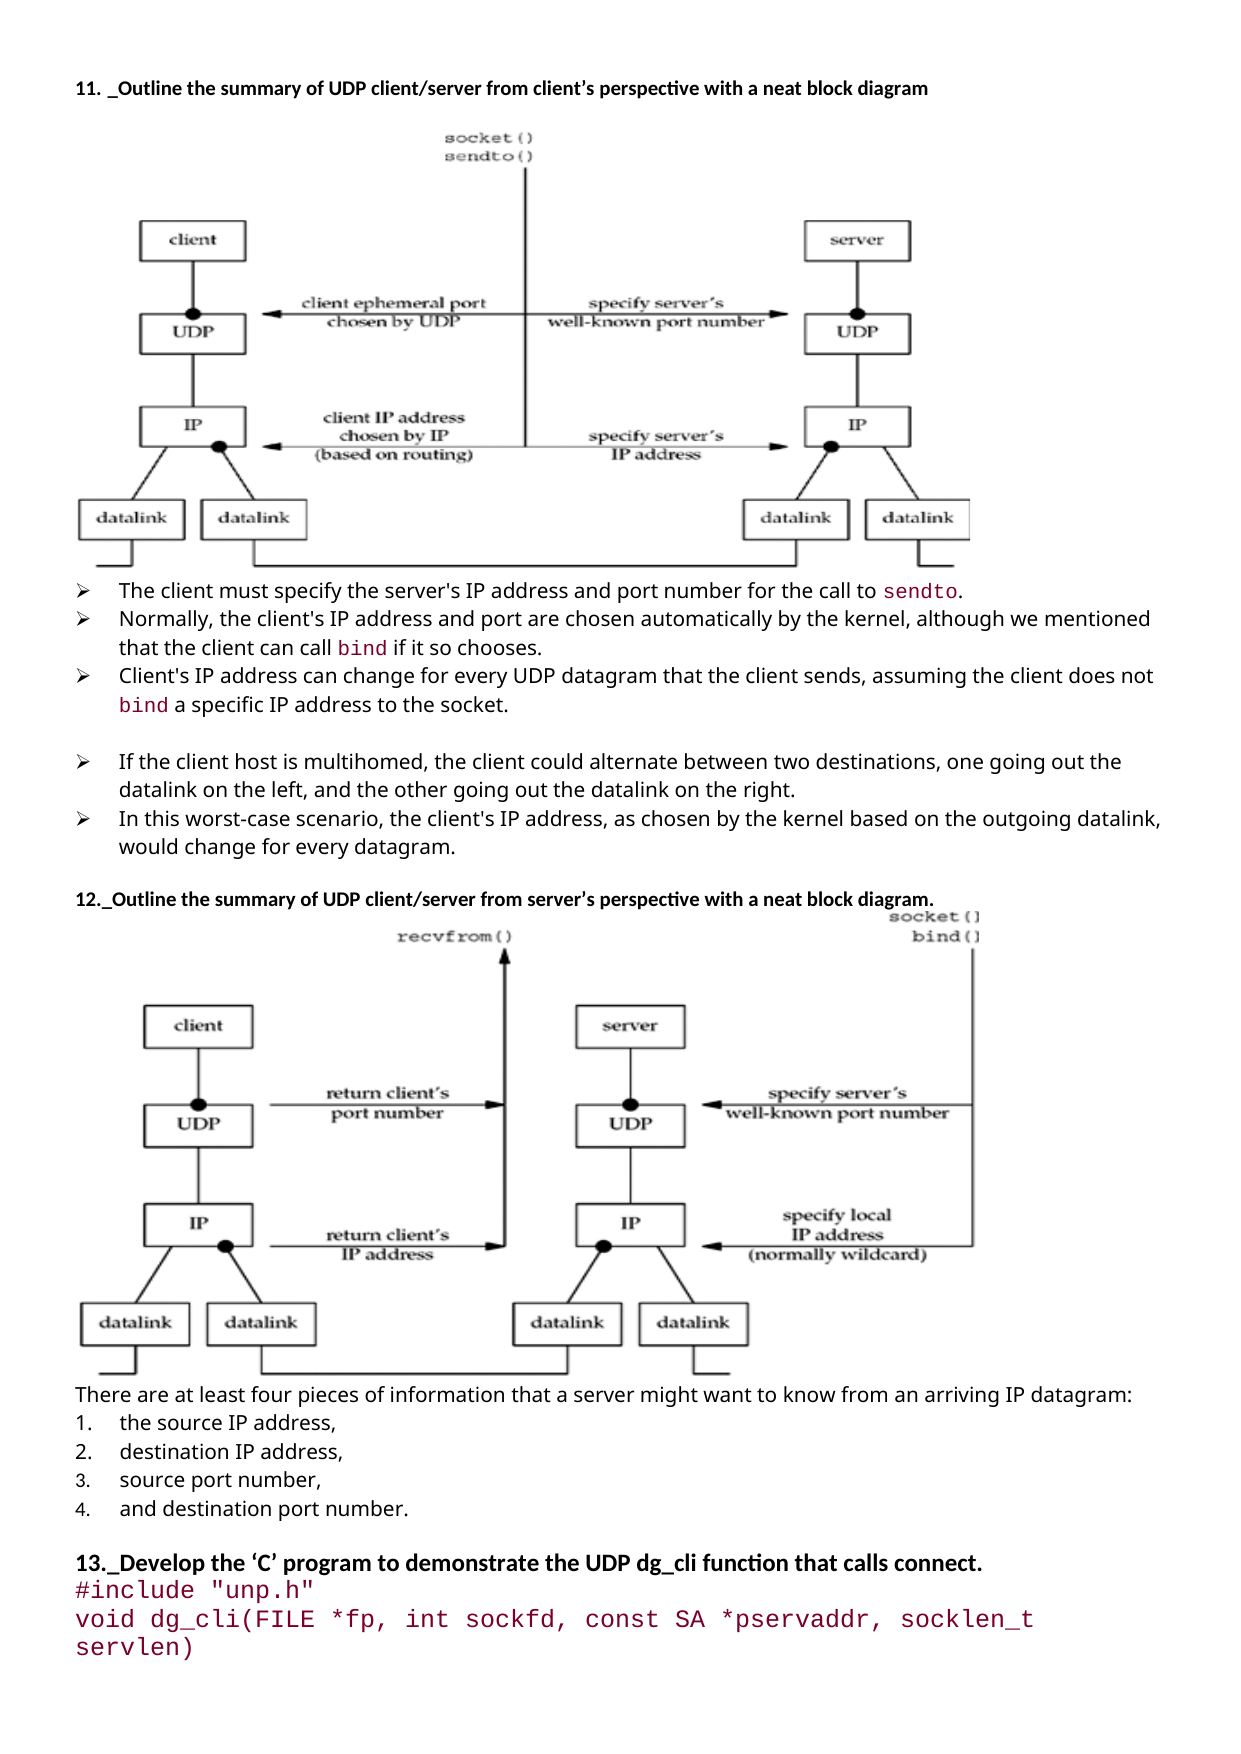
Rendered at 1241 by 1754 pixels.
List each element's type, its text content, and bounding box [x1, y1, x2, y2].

list In this worst-case scenario, the client's IP address, as chosen by the kernel based on the outgoing datalink, would change for every datagram. [75, 804, 1165, 861]
list Client's IP address can change for every UDP datagram that the client sends, assuming the client does not bind a specific IP address to the socket. [75, 661, 1165, 718]
text There are at least four pieces of information that a server might want to know from an arriving IP datagram: [75, 1380, 1165, 1408]
list Normally, the client's IP address and port are chosen automatically by the kernel, although we mentioned that the client can call bind if it so chooses. [75, 604, 1165, 661]
list _Outline the summary of UDP client/server from client’s perspective with a neat block diagram [75, 75, 1165, 100]
list 13._Develop the ‘C’ program to demonstrate the UDP dg_cli function that calls connect. [75, 1548, 1165, 1578]
list destination IP address, [75, 1437, 1165, 1465]
list the source IP address, [75, 1408, 1165, 1437]
list and destination port number. [75, 1494, 1165, 1522]
list 12._Outline the summary of UDP client/server from server’s perspective with a neat block diagram. [75, 886, 1165, 911]
picture [75, 125, 971, 576]
list If the client host is multihomed, the client could alternate between two destinations, one going out the datalink on the left, and the other going out the datalink on the right. [75, 747, 1165, 804]
picture [75, 911, 979, 1380]
list The client must specify the server's IP address and port number for the call to sendto. [75, 576, 1165, 604]
text #include "unp.h" [75, 1578, 1165, 1606]
list source port number, [75, 1465, 1165, 1494]
text void dg_cli(FILE *fp, int sockfd, const SA *pservaddr, socklen_t servlen) [75, 1606, 1165, 1663]
